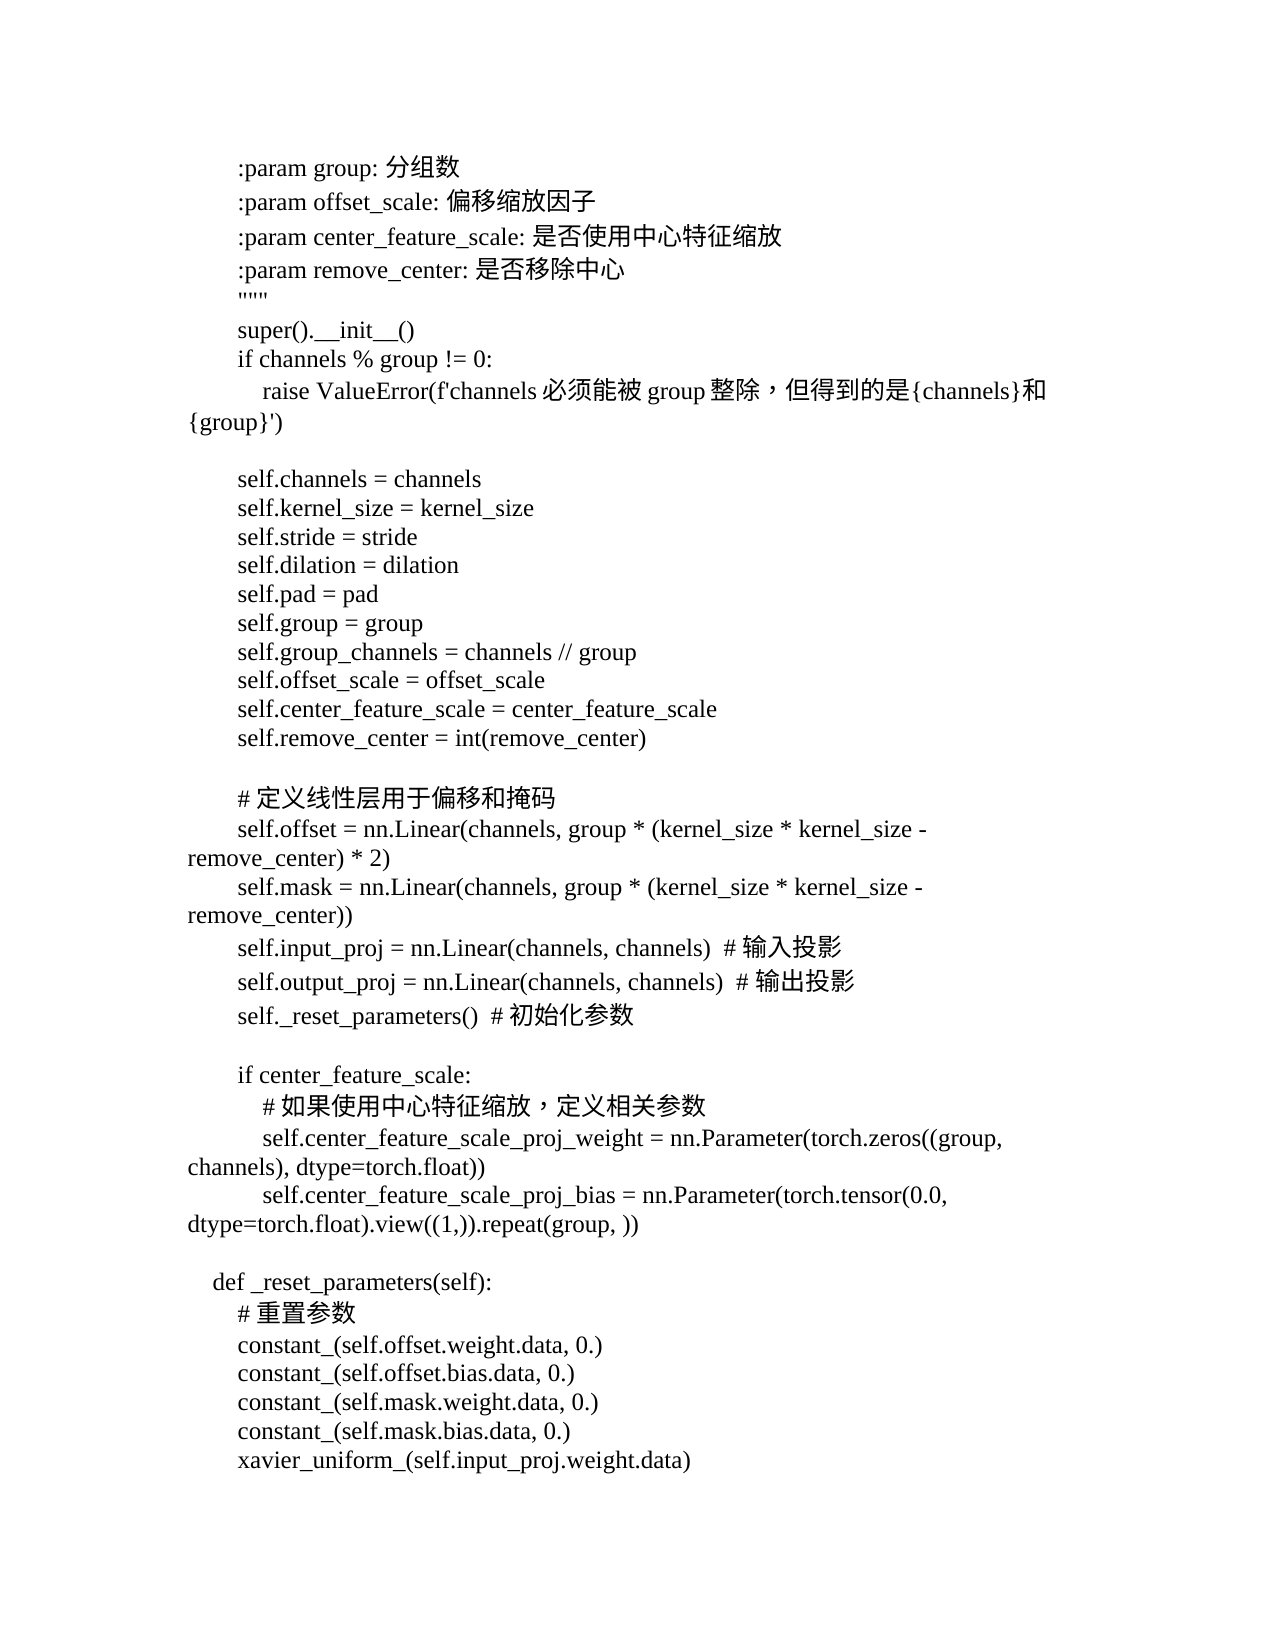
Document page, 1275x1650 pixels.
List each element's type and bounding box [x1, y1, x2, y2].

text [187, 150, 1087, 1473]
